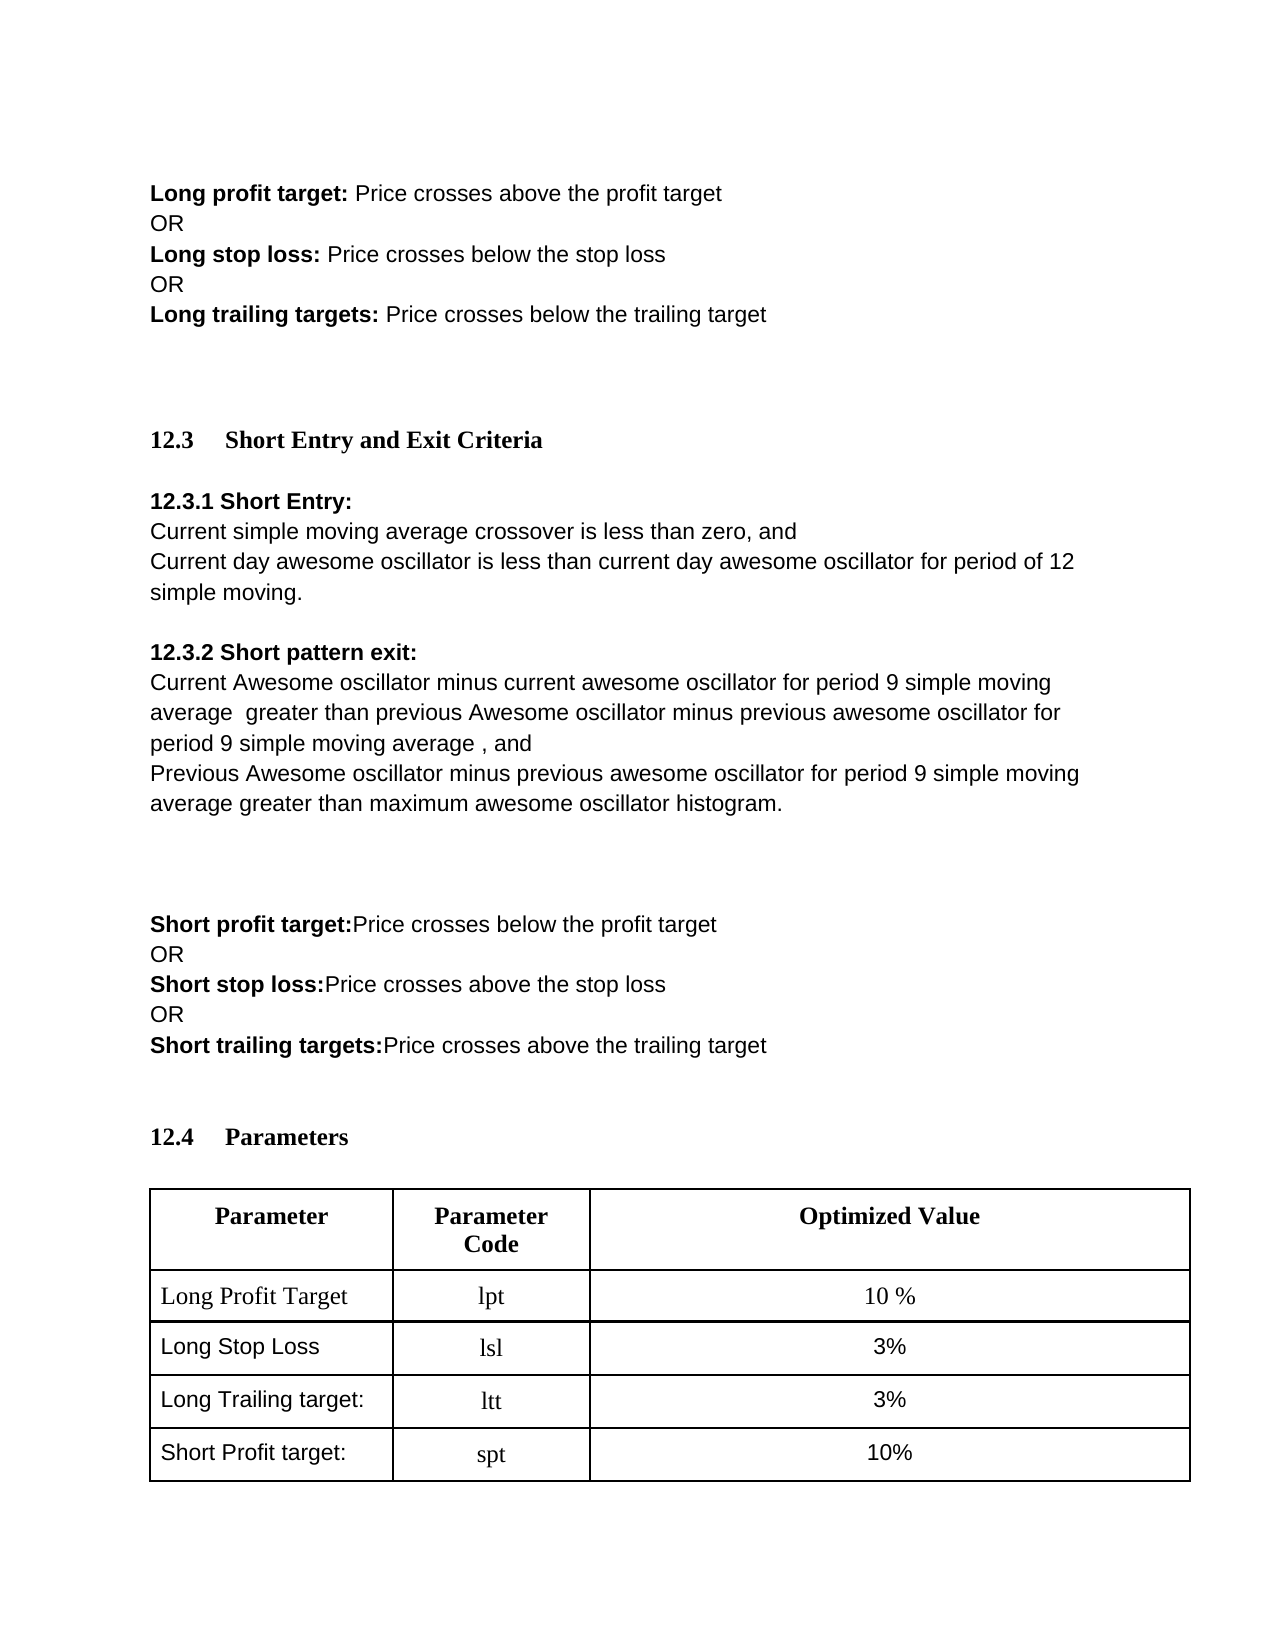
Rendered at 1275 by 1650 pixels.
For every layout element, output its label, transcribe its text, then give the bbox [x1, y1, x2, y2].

text Current Awesome oscillator minus current awesome oscillator for period 9 simple moving average greater than previous Awesome oscillator minus previous awesome oscillator for period 9 simple moving average , and [150, 669, 1125, 756]
text OR [150, 271, 1125, 297]
table_cell 10% [591, 1429, 1189, 1480]
text Short trailing targets:Price crosses above the trailing target [150, 1032, 1125, 1058]
table_cell 10 % [591, 1271, 1189, 1320]
text Long stop loss: Price crosses below the stop loss [150, 241, 1125, 267]
text Previous Awesome oscillator minus previous awesome oscillator for period 9 simple moving average greater than maximum awesome oscillator histogram. [150, 760, 1125, 816]
table_cell lpt [394, 1271, 589, 1320]
text OR [150, 1001, 1125, 1028]
table_header Parameter [151, 1190, 392, 1269]
text Long trailing targets: Price crosses below the trailing target [150, 301, 1125, 327]
table_cell Long Profit Target [151, 1271, 392, 1320]
table_header Optimized Value [591, 1190, 1189, 1269]
table_cell 3% [591, 1376, 1189, 1427]
text Current simple moving average crossover is less than zero, and [150, 518, 1125, 544]
text Current day awesome oscillator is less than current day awesome oscillator for period of 12 simple moving. [150, 548, 1125, 605]
text OR [150, 941, 1125, 967]
table_header Parameter Code [394, 1190, 589, 1269]
text OR [150, 210, 1125, 237]
text 12.3.1 Short Entry: [150, 488, 1125, 514]
text Short profit target:Price crosses below the profit target [150, 911, 1125, 937]
text Short stop loss:Price crosses above the stop loss [150, 971, 1125, 998]
table_cell lsl [394, 1323, 589, 1373]
list Short Entry and Exit Criteria [150, 425, 1125, 453]
table_cell Long Stop Loss [151, 1323, 392, 1373]
table_cell Short Profit target: [151, 1429, 392, 1480]
text Long profit target: Price crosses above the profit target [150, 180, 1125, 207]
table_cell spt [394, 1429, 589, 1480]
table_cell Long Trailing target: [151, 1376, 392, 1427]
text 12.3.2 Short pattern exit: [150, 639, 1125, 665]
text 12.4 Parameters [150, 1122, 1125, 1151]
table_cell 3% [591, 1323, 1189, 1373]
table_cell ltt [394, 1376, 589, 1427]
